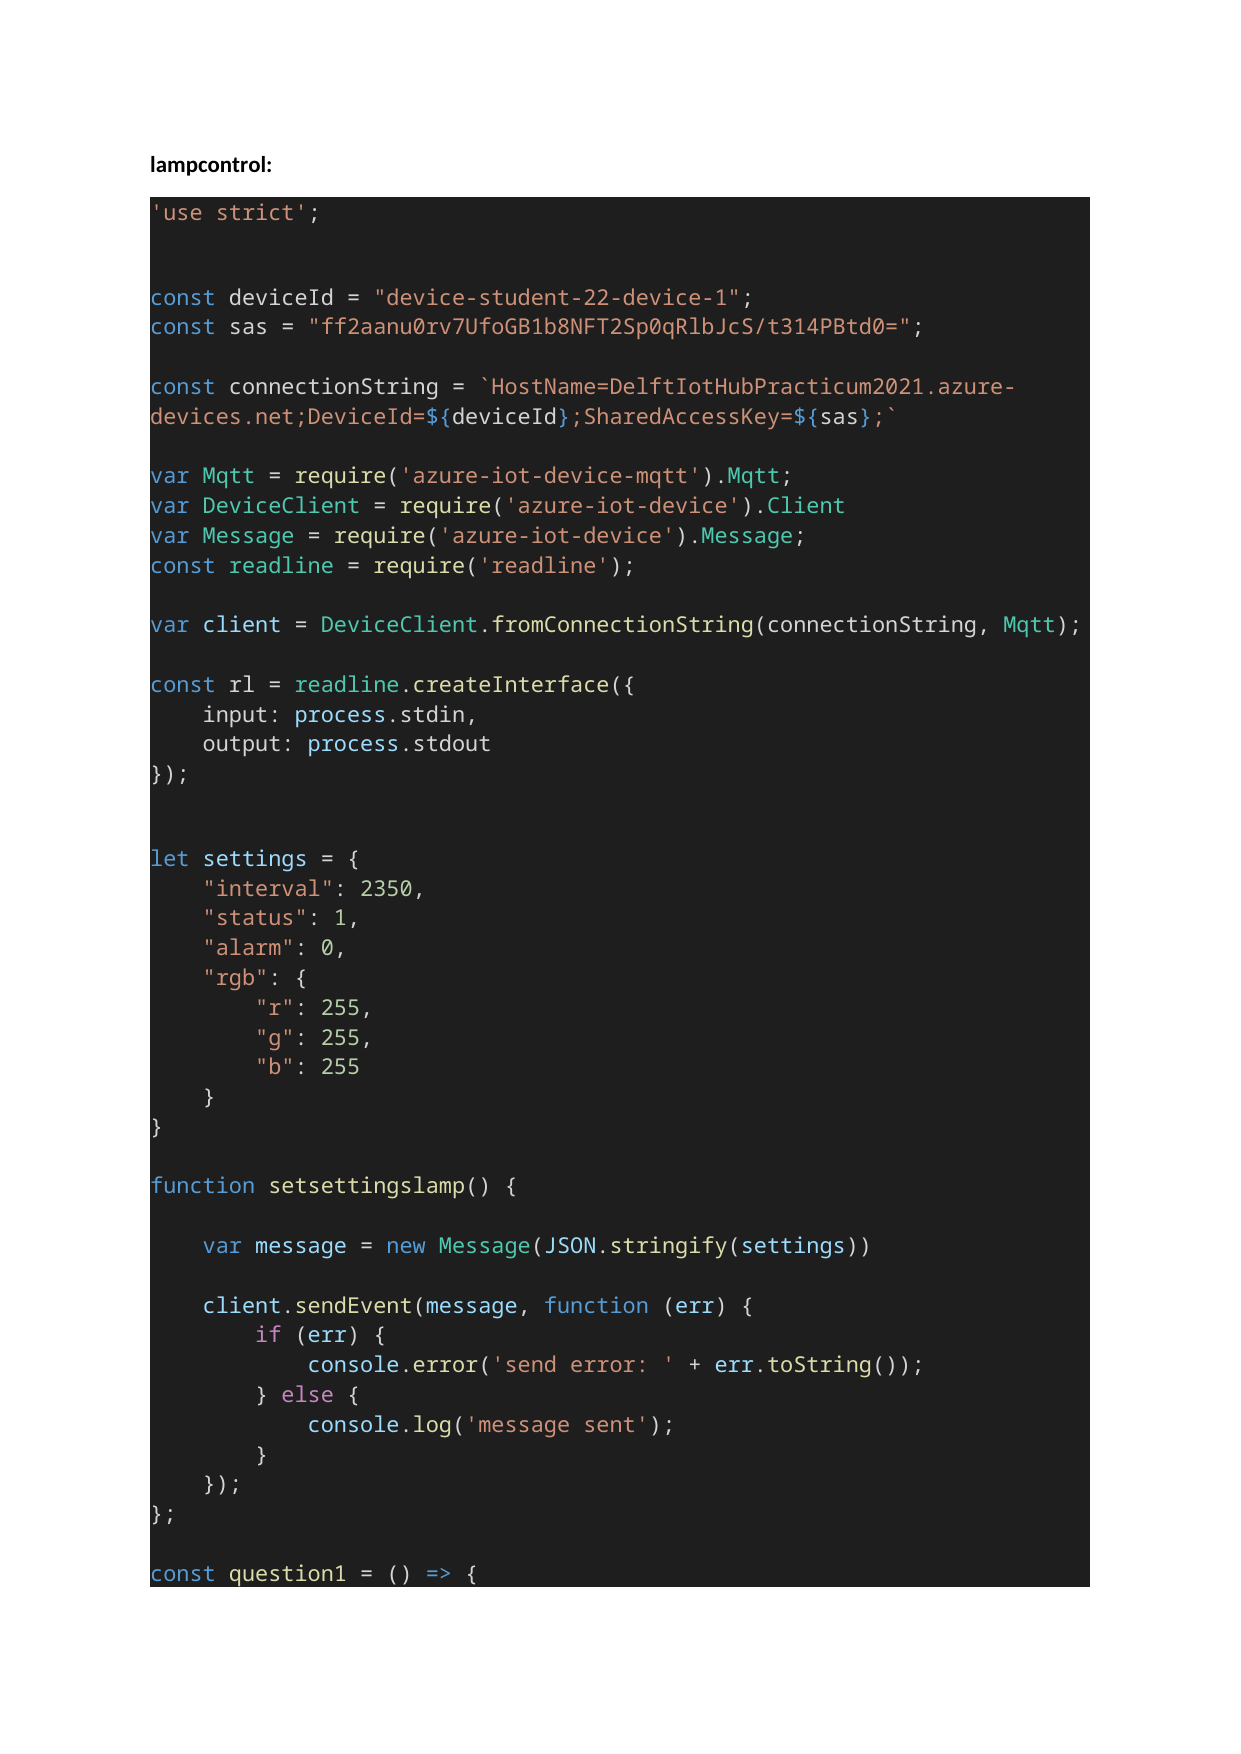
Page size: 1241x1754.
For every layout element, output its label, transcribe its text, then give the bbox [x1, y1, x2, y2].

text } [150, 1081, 1090, 1111]
text } [150, 1111, 1090, 1141]
text const deviceId = "device-student-22-device-1"; [150, 281, 1090, 311]
text client.sendEvent(message, function (err) { [150, 1289, 1090, 1319]
text if (err) { [150, 1319, 1090, 1349]
text var Mqtt = require('azure-iot-device-mqtt').Mqtt; [150, 460, 1090, 490]
text const readline = require('readline'); [150, 549, 1090, 579]
text input: process.stdin, [150, 698, 1090, 728]
text lampcontrol: [150, 150, 1090, 178]
text } else { [150, 1379, 1090, 1409]
text "alarm": 0, [150, 932, 1090, 962]
text var message = new Message(JSON.stringify(settings)) [150, 1230, 1090, 1260]
text output: process.stdout [150, 728, 1090, 758]
text const sas = "ff2aanu0rv7UfoGB1b8NFT2Sp0qRlbJcS/t314PBtd0="; [150, 311, 1090, 341]
text "rgb": { [150, 962, 1090, 992]
text console.log('message sent'); [150, 1409, 1090, 1438]
text "status": 1, [150, 902, 1090, 932]
text "g": 255, [150, 1021, 1090, 1051]
text } [150, 1438, 1090, 1468]
text const question1 = () => { [150, 1558, 1090, 1587]
text var Message = require('azure-iot-device').Message; [150, 520, 1090, 549]
text "b": 255 [150, 1051, 1090, 1081]
text var DeviceClient = require('azure-iot-device').Client [150, 490, 1090, 520]
text let settings = { [150, 843, 1090, 872]
text "interval": 2350, [150, 872, 1090, 902]
text function setsettingslamp() { [150, 1170, 1090, 1200]
text }); [150, 758, 1090, 788]
text const connectionString = `HostName=DelftIotHubPracticum2021.azure-devices.net;DeviceId=${deviceId};SharedAccessKey=${sas};` [150, 371, 1090, 430]
text "r": 255, [150, 992, 1090, 1021]
text }); [150, 1468, 1090, 1498]
text console.error('send error: ' + err.toString()); [150, 1349, 1090, 1379]
text var client = DeviceClient.fromConnectionString(connectionString, Mqtt); [150, 609, 1090, 639]
text 'use strict'; [150, 197, 1090, 227]
text }; [150, 1498, 1090, 1528]
text const rl = readline.createInterface({ [150, 669, 1090, 698]
